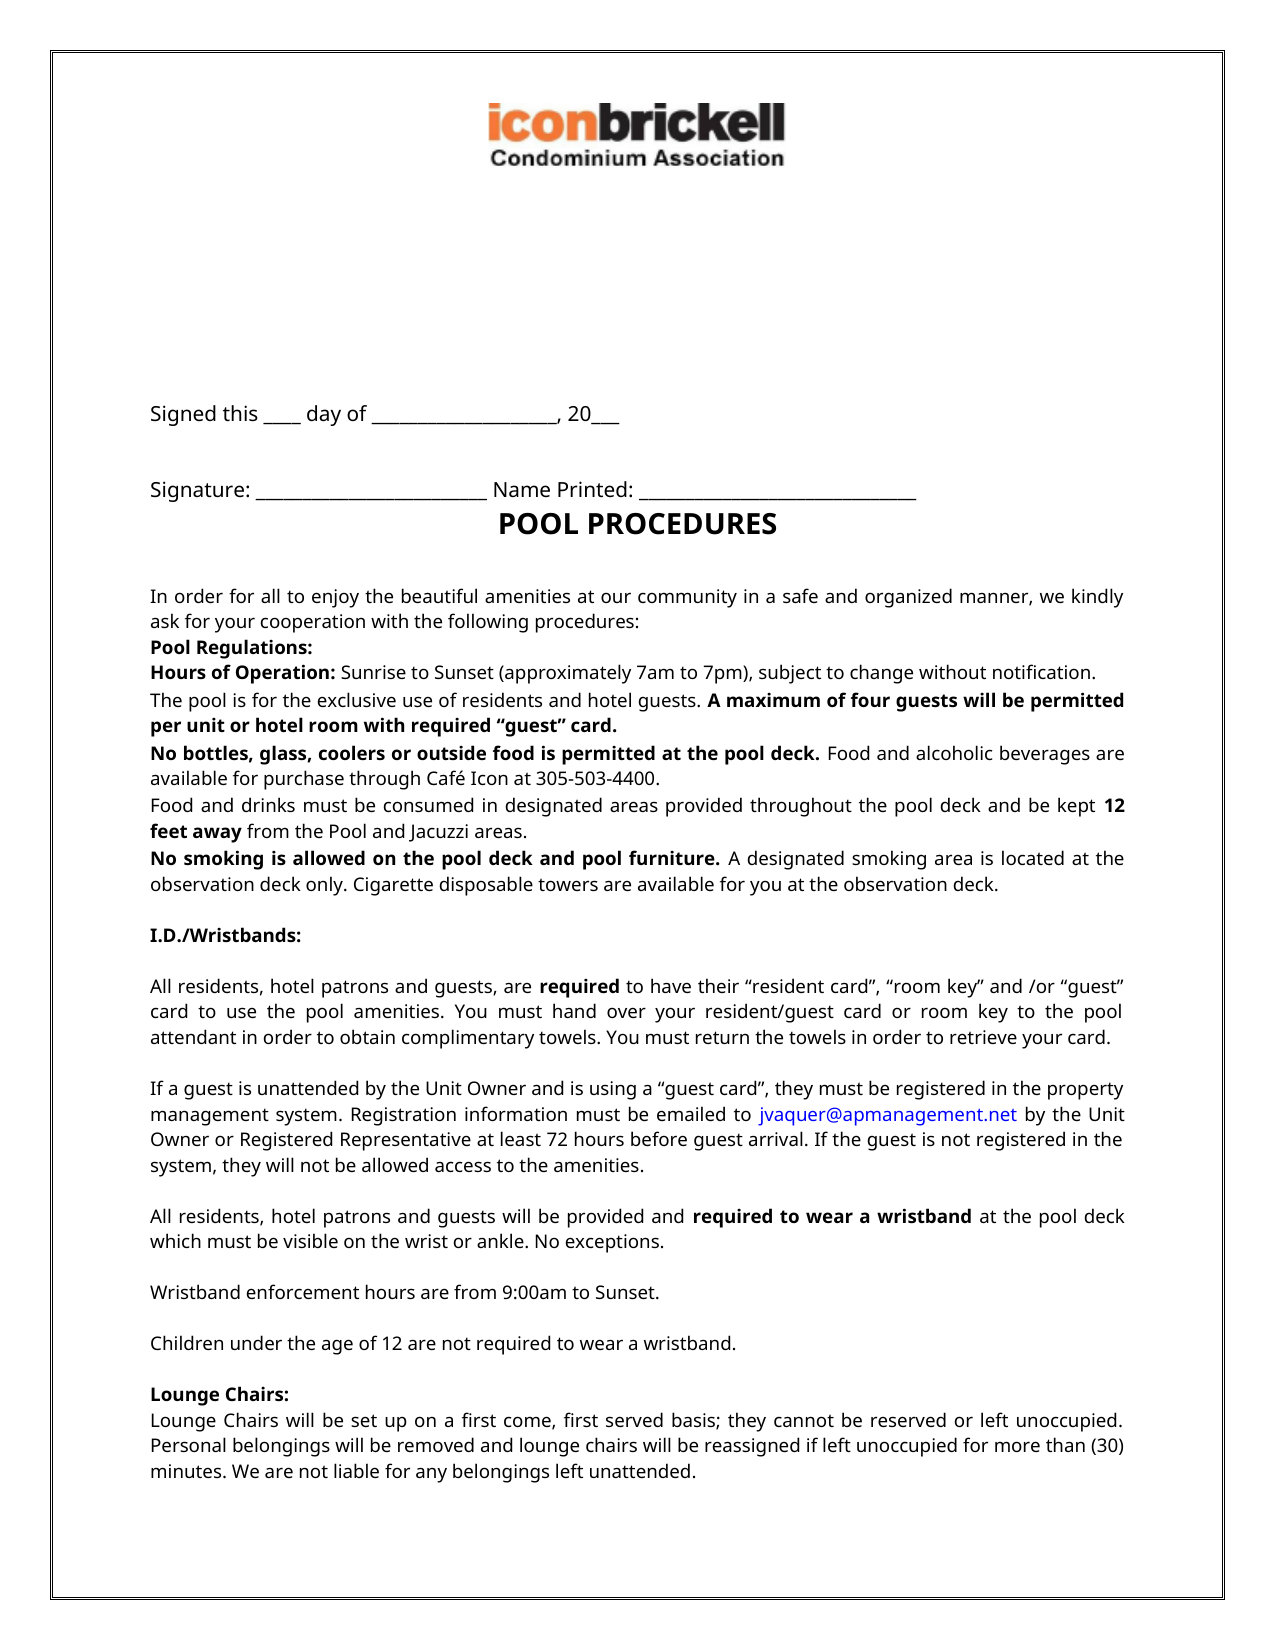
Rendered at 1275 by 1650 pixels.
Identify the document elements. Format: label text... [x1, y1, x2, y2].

text Signature: _________________________ Name Printed: ______________________________ [150, 475, 1125, 504]
text Signed this ____ day of ____________________, 20___ [150, 399, 1125, 428]
text All residents, hotel patrons and guests, are required to have their “resident card”, “room key” and /or “guest” card to use the pool amenities. You must hand over your resident/guest card or room key to the pool attendant in order to obtain complimentary towels. You must return the towels in order to retrieve your card. [150, 973, 1125, 1050]
text No smoking is allowed on the pool deck and pool furniture. A designated smoking area is located at the observation deck only. Cigarette disposable towers are available for you at the observation deck. [150, 846, 1125, 897]
text Wristband enforcement hours are from 9:00am to Sunset. [150, 1279, 1125, 1305]
text If a guest is unattended by the Unit Owner and is using a “guest card”, they must be registered in the property management system. Registration information must be emailed to jvaquer@apmanagement.net by the Unit Owner or Registered Representative at least 72 hours before guest arrival. If the guest is not registered in the system, they will not be allowed access to the amenities. [150, 1075, 1125, 1177]
text Lounge Chairs will be set up on a first come, first served basis; they cannot be reserved or left unoccupied. Personal belongings will be removed and lounge chairs will be reassigned if left unoccupied for more than (30) minutes. We are not liable for any belongings left unattended. [150, 1407, 1125, 1484]
text The pool is for the exclusive use of residents and hotel guests. A maximum of four guests will be permitted per unit or hotel room with required “guest” card. [150, 687, 1125, 738]
text Pool Regulations: [150, 634, 1125, 659]
text I.D./Wristbands: [150, 922, 1125, 948]
text In order for all to enjoy the beautiful amenities at our community in a safe and organized manner, we kindly ask for your cooperation with the following procedures: [150, 583, 1125, 634]
text POOL PROCEDURES [150, 504, 1125, 543]
text No bottles, glass, coolers or outside food is permitted at the pool deck. Food and alcoholic beverages are available for purchase through Café Icon at 305-503-4400. [150, 740, 1125, 791]
text Hours of Operation: Sunrise to Sunset (approximately 7am to 7pm), subject to change without notification. [150, 659, 1125, 685]
text Lounge Chairs: [150, 1382, 1125, 1407]
text Children under the age of 12 are not required to wear a wristband. [150, 1331, 1125, 1356]
text Food and drinks must be consumed in designated areas provided throughout the pool deck and be kept 12 feet away from the Pool and Jacuzzi areas. [150, 793, 1125, 844]
text All residents, hotel patrons and guests will be provided and required to wear a wristband at the pool deck which must be visible on the wrist or ankle. No exceptions. [150, 1203, 1125, 1254]
